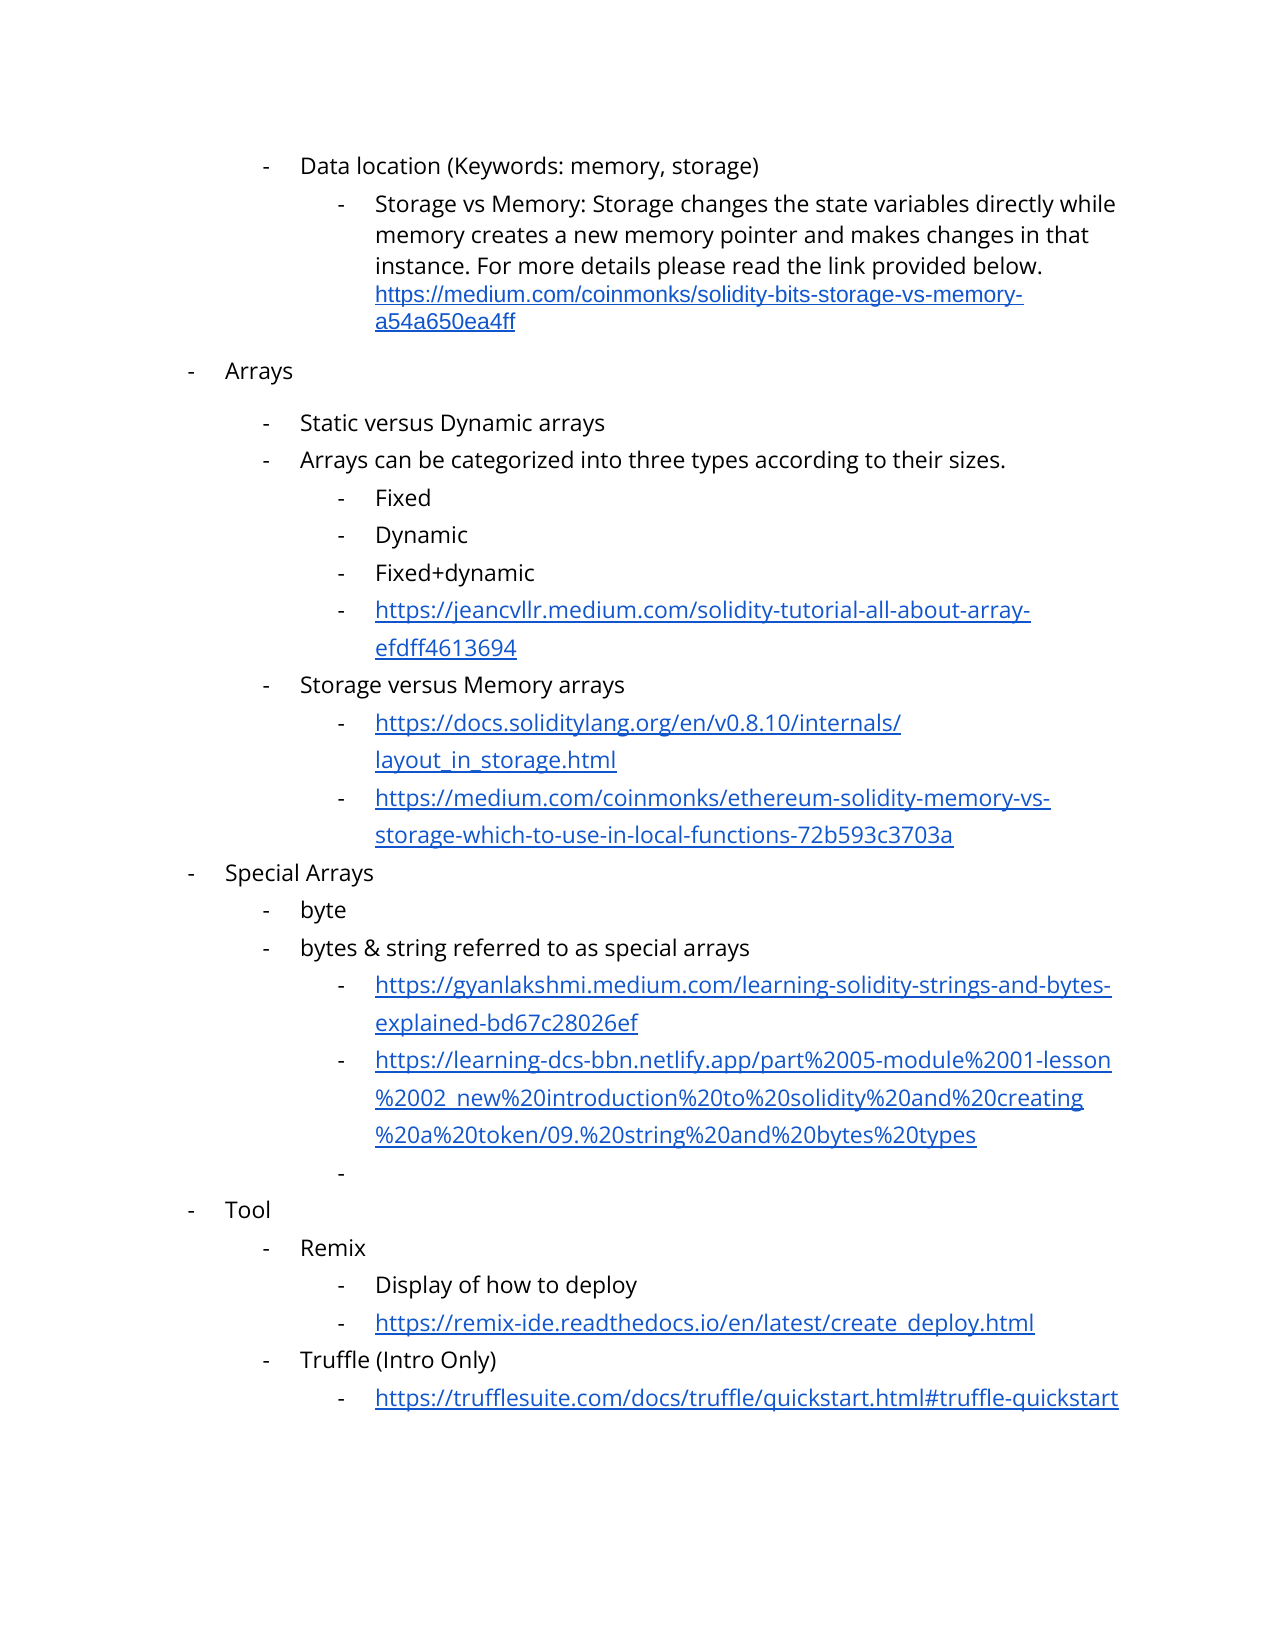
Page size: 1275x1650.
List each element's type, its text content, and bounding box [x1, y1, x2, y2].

list https://learning-dcs-bbn.netlify.app/part%2005-module%2001-lesson%2002_new%20introduction%20to%20solidity%20and%20creating%20a%20token/09.%20string%20and%20bytes%20types [337, 1044, 1125, 1151]
list Data location (Keywords: memory, storage) [262, 150, 1125, 181]
list https://gyanlakshmi.medium.com/learning-solidity-strings-and-bytes-explained-bd67c28026ef [337, 969, 1125, 1038]
list Remix [262, 1232, 1125, 1263]
list Arrays can be categorized into three types according to their sizes. [262, 444, 1125, 476]
list https://jeancvllr.medium.com/solidity-tutorial-all-about-array-efdff4613694 [337, 594, 1125, 663]
list https://remix-ide.readthedocs.io/en/latest/create_deploy.html [337, 1307, 1125, 1338]
list https://medium.com/coinmonks/ethereum-solidity-memory-vs-storage-which-to-use-in-local-functions-72b593c3703a [337, 782, 1125, 851]
list https://trufflesuite.com/docs/truffle/quickstart.html#truffle-quickstart [337, 1382, 1125, 1413]
list Dynamic [337, 519, 1125, 551]
list Special Arrays [187, 857, 1125, 888]
list Fixed+dynamic [337, 557, 1125, 588]
list Arrays [187, 355, 1125, 386]
list Truffle (Intro Only) [262, 1344, 1125, 1376]
list Display of how to deploy [337, 1269, 1125, 1301]
list Storage versus Memory arrays [262, 669, 1125, 701]
list Fixed [337, 482, 1125, 513]
list byte [262, 894, 1125, 926]
list Storage vs Memory: Storage changes the state variables directly while memory creates a new memory pointer and makes changes in that instance. For more details please read the link provided below. https://medium.com/coinmonks/solidity-bits-storage-vs-memory-a54a650ea4ff [337, 187, 1125, 334]
list bytes & string referred to as special arrays [262, 932, 1125, 963]
list https://docs.soliditylang.org/en/v0.8.10/internals/layout_in_storage.html [337, 707, 1125, 776]
list Static versus Dynamic arrays [262, 407, 1125, 438]
list Tool [187, 1194, 1125, 1226]
